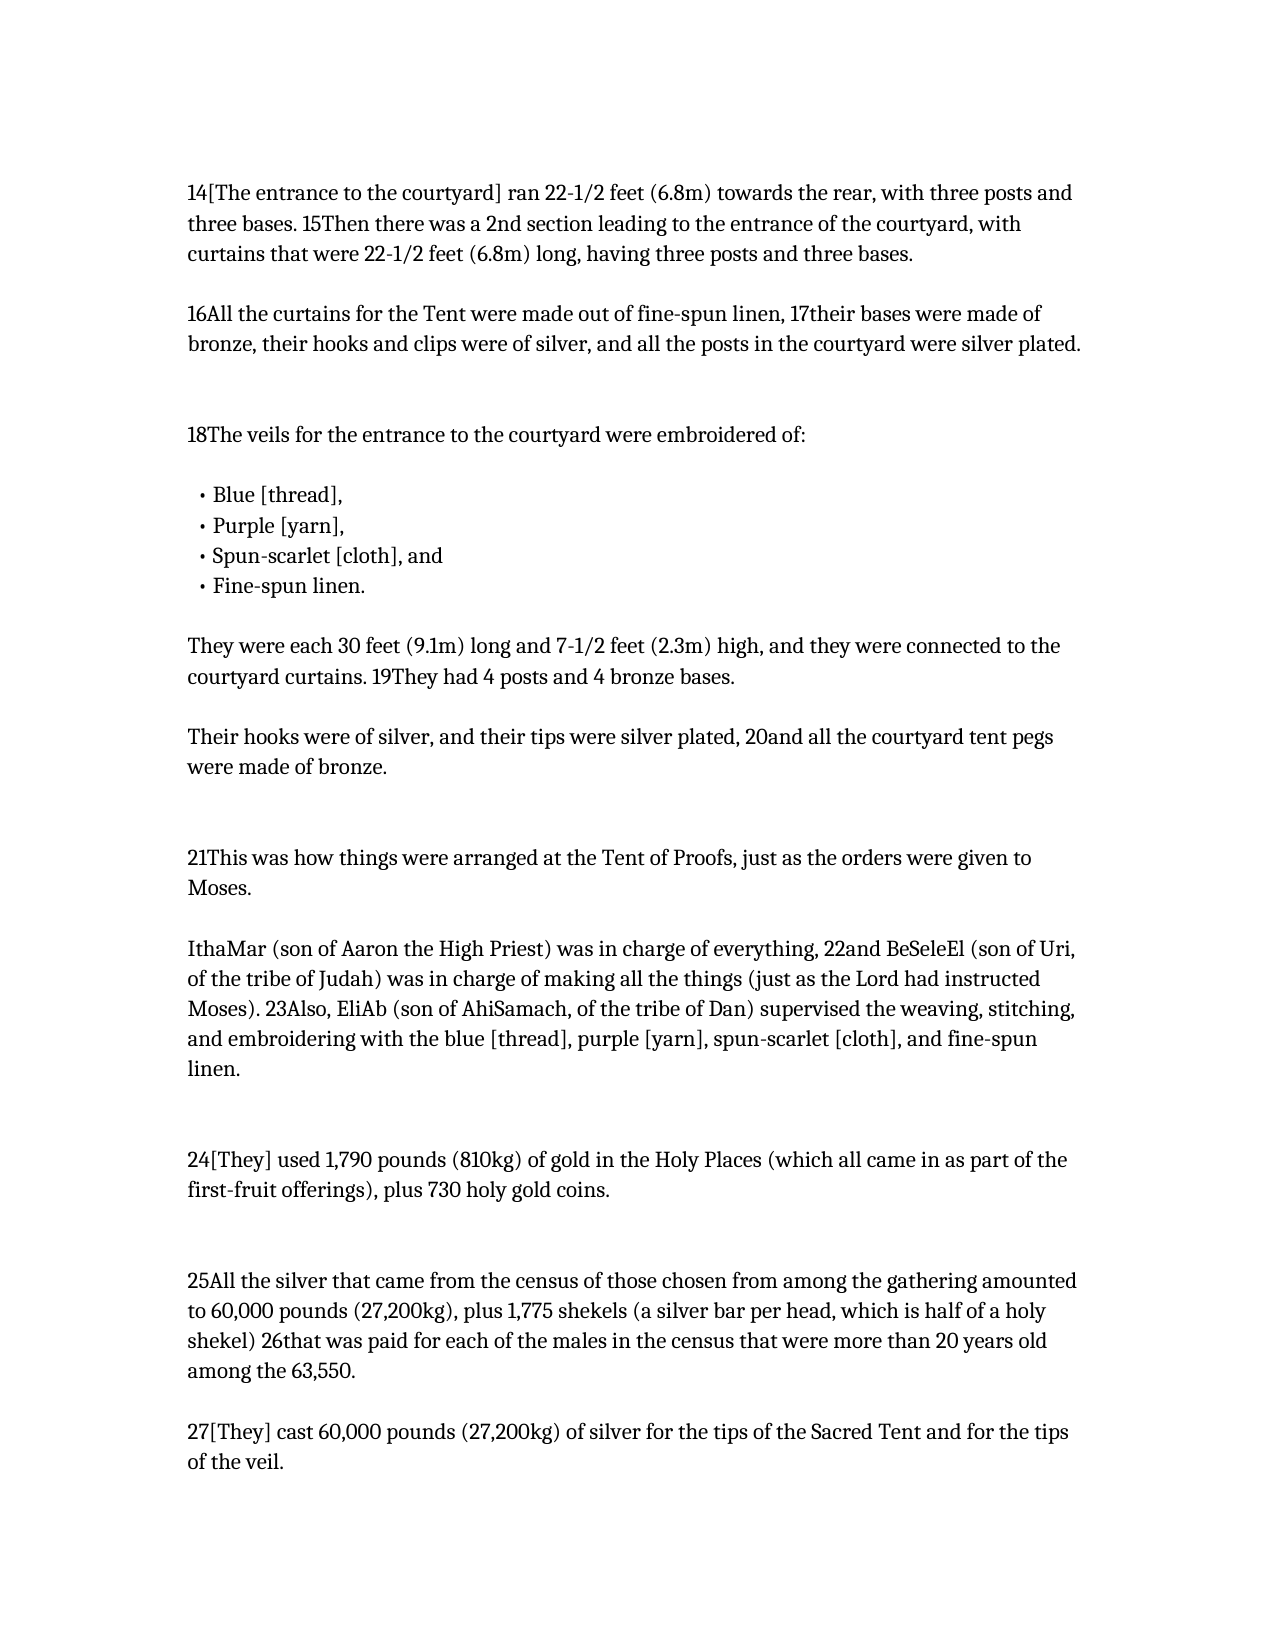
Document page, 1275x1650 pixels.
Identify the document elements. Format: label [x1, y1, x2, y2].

text [187, 150, 1087, 1475]
